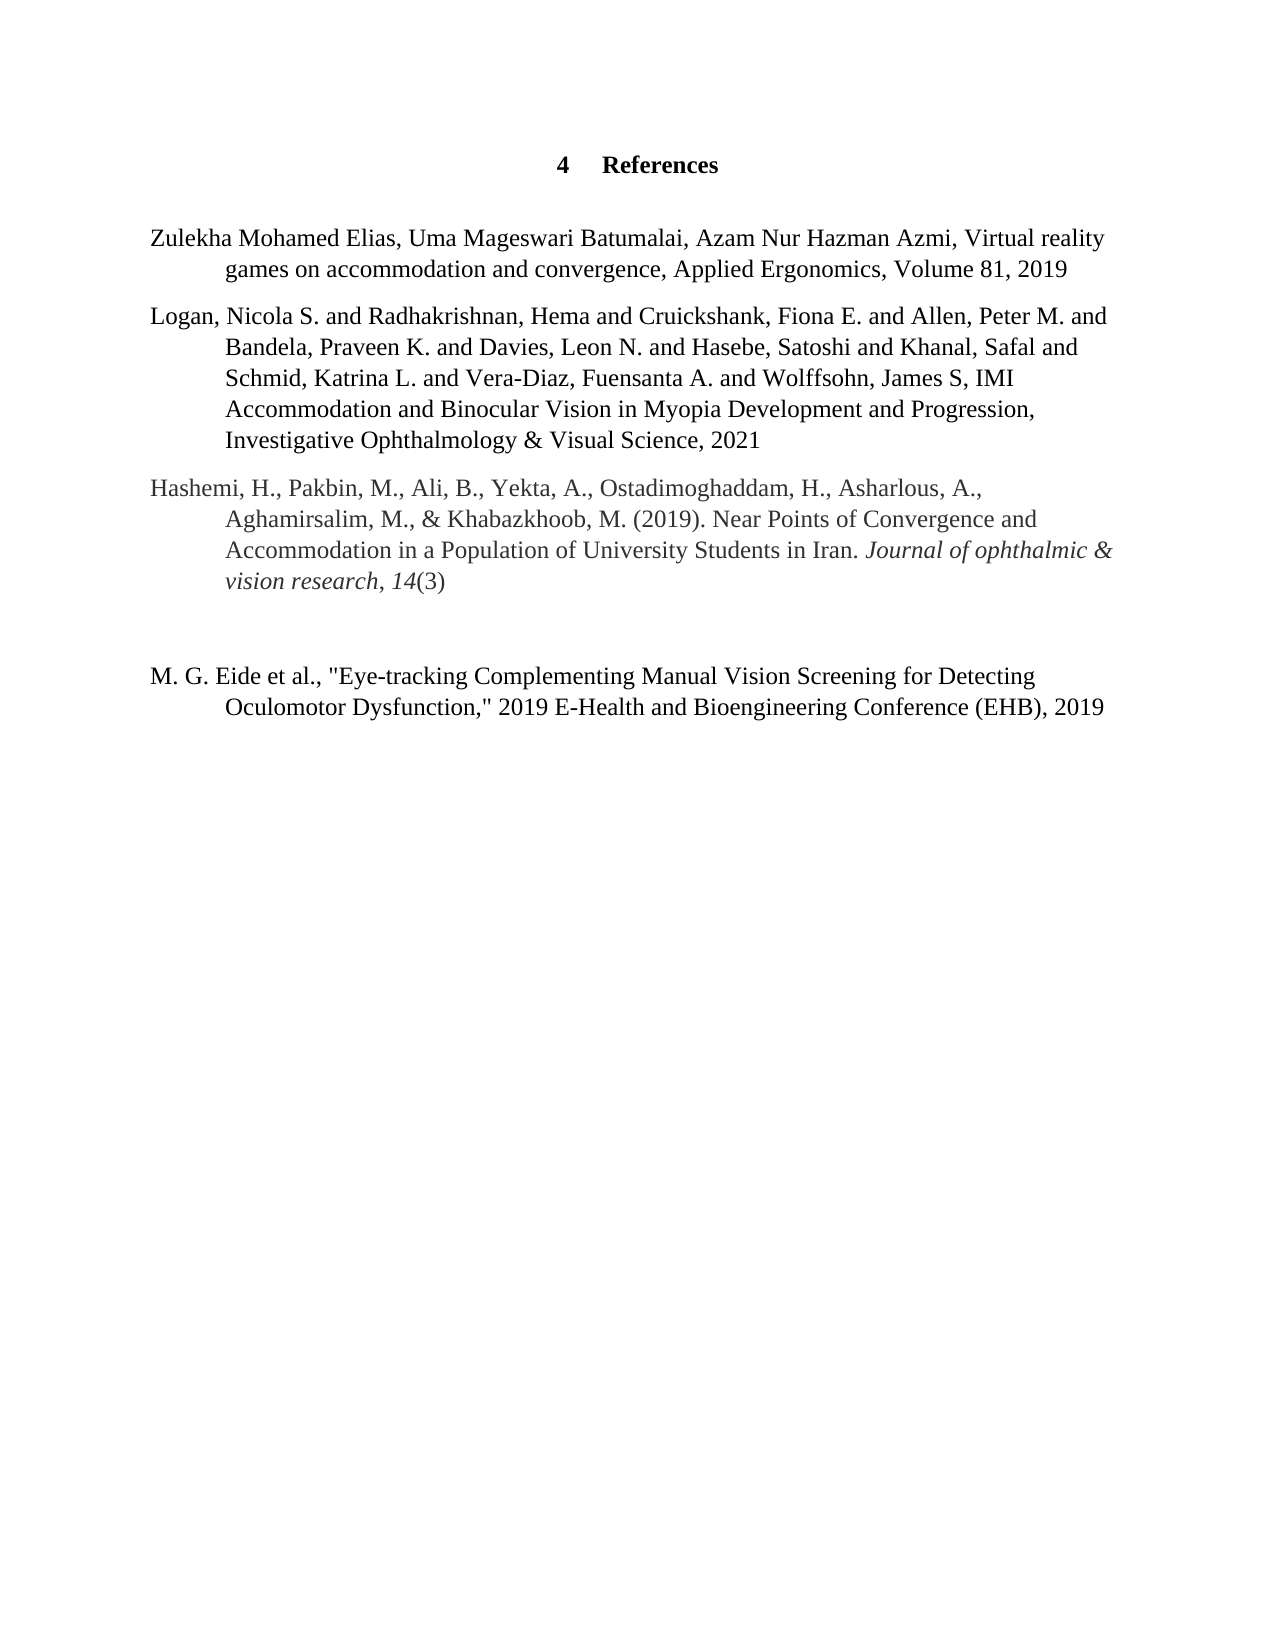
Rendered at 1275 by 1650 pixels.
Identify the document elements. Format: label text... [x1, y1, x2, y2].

text Logan, Nicola S. and Radhakrishnan, Hema and Cruickshank, Fiona E. and Allen, Peter M. and Bandela, Praveen K. and Davies, Leon N. and Hasebe, Satoshi and Khanal, Safal and Schmid, Katrina L. and Vera-Diaz, Fuensanta A. and Wolffsohn, James S, IMI Accommodation and Binocular Vision in Myopia Development and Progression, Investigative Ophthalmology & Visual Science, 2021 [150, 301, 1137, 454]
list References [557, 150, 1137, 179]
text Zulekha Mohamed Elias, Uma Mageswari Batumalai, Azam Nur Hazman Azmi, Virtual reality games on accommodation and convergence, Applied Ergonomics, Volume 81, 2019 [150, 223, 1137, 282]
text M. G. Eide et al., "Eye-tracking Complementing Manual Vision Screening for Detecting Oculomotor Dysfunction," 2019 E-Health and Bioengineering Conference (EHB), 2019 [150, 661, 1137, 721]
text Hashemi, H., Pakbin, M., Ali, B., Yekta, A., Ostadimoghaddam, H., Asharlous, A., Aghamirsalim, M., & Khabazkhoob, M. (2019). Near Points of Convergence and Accommodation in a Population of University Students in Iran. Journal of ophthalmic & vision research, 14(3) [150, 473, 1137, 595]
